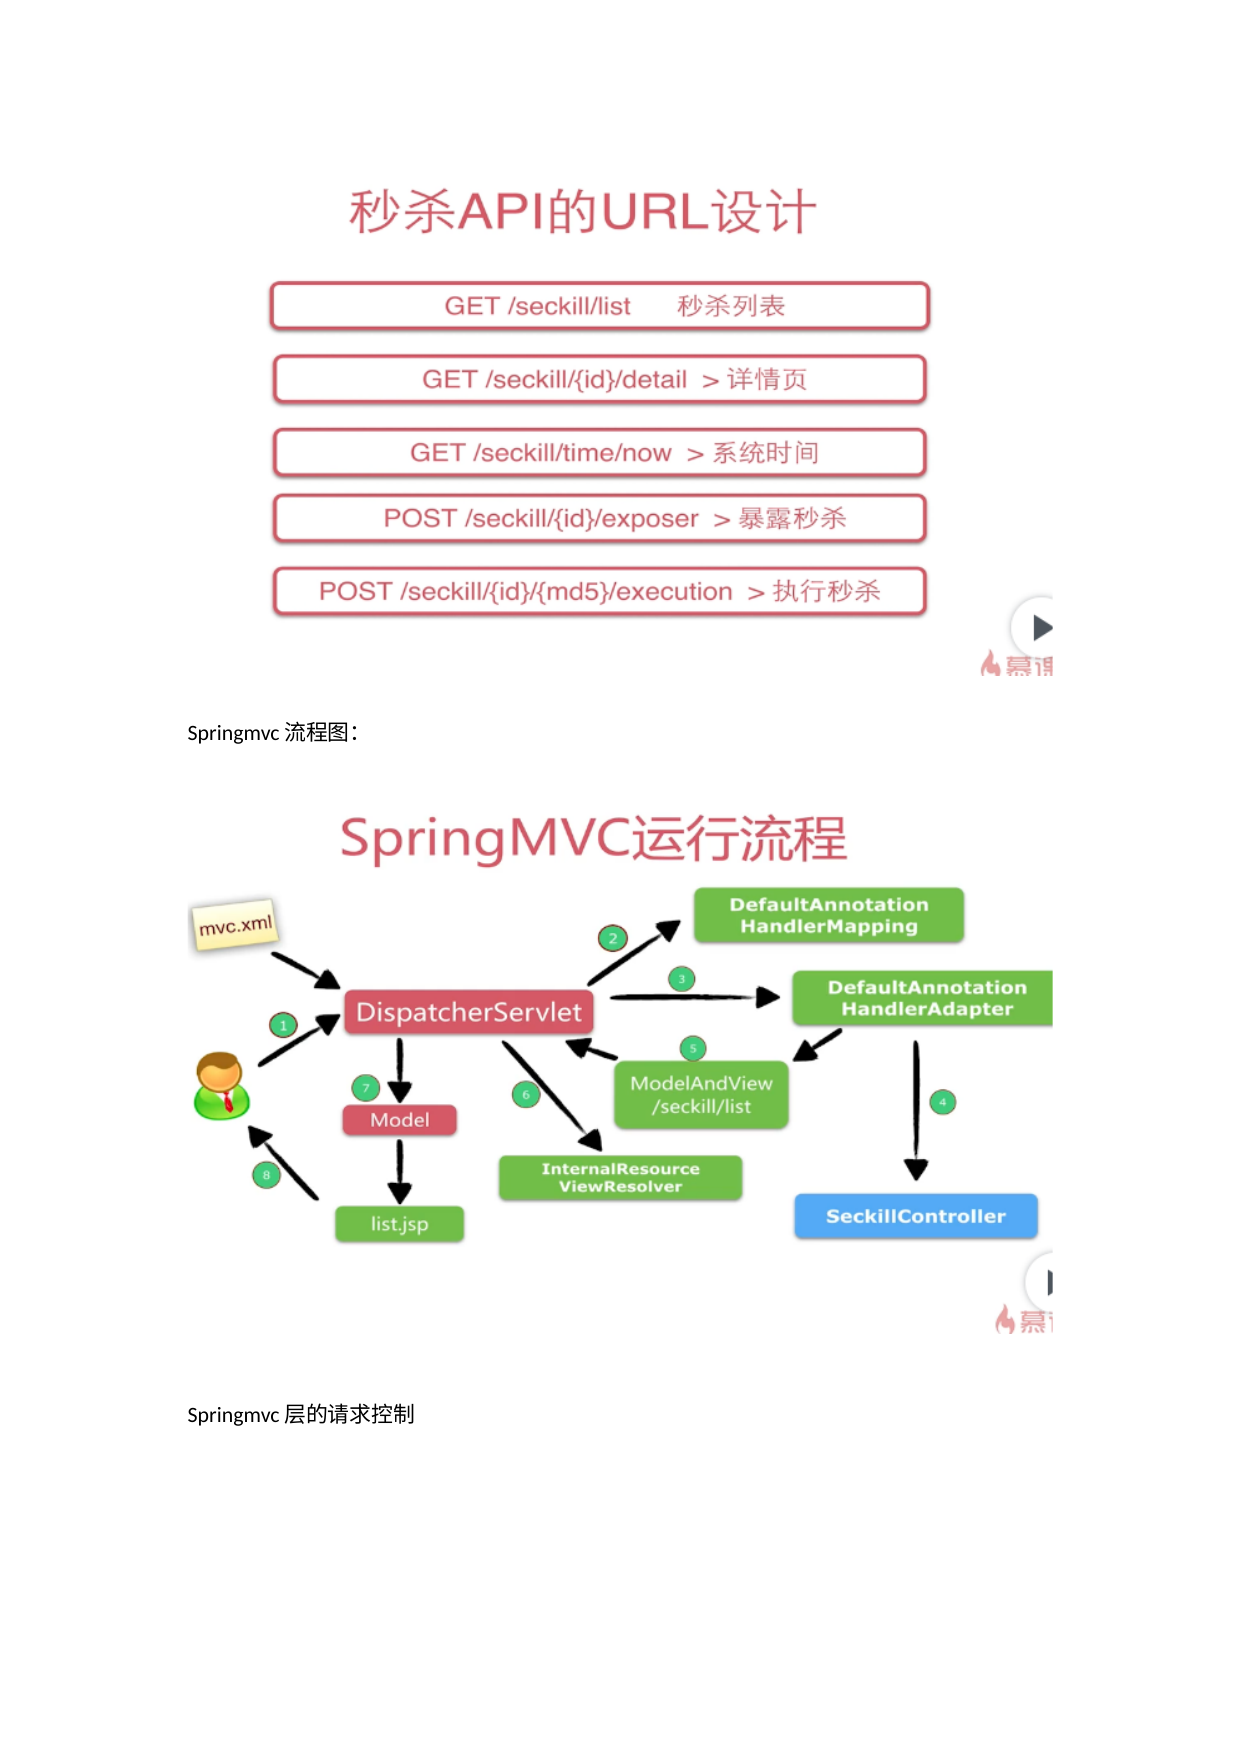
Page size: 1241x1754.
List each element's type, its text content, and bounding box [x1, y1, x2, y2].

picture [187, 812, 1053, 1334]
text Springmvc层的请求控制 [187, 1397, 1053, 1429]
picture [187, 162, 1053, 676]
text Springmvc流程图： [187, 714, 1053, 747]
